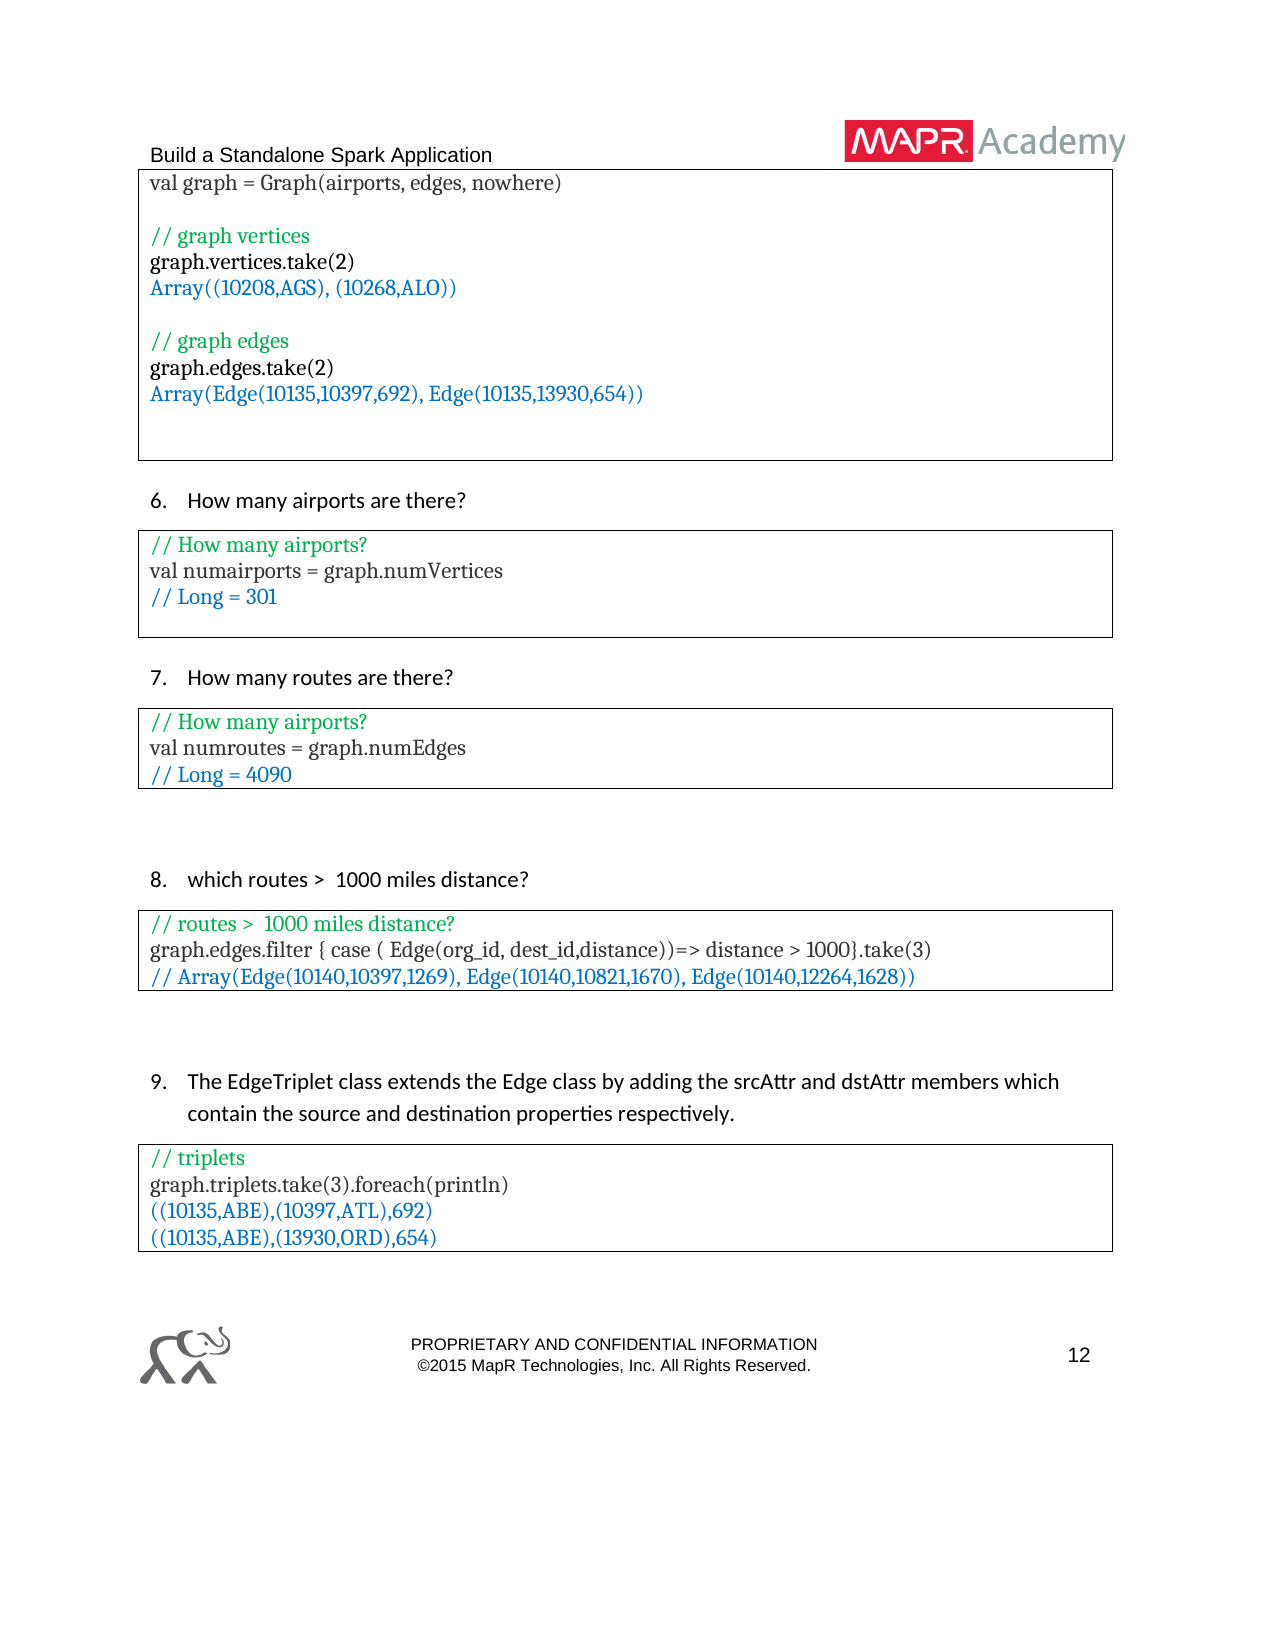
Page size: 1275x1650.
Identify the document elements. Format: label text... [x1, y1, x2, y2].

picture [138, 1325, 231, 1384]
table_header // How many airports? val numroutes = graph.numEdges // Long = 4090 [292, 709, 1112, 788]
table_header // routes > 1000 miles distance? graph.edges.filter { case ( Edge(org_id, dest_id,distance))=> distance > 1000}.take(3) // Array(Edge(10140,10397,1269), Edge(10140,10821,1670), Edge(10140,12264,1628)) [139, 911, 1112, 990]
list The EdgeTriplet class extends the Edge class by adding the srcAttr and dstAttr members which contain the source and destination properties respectively. [150, 1067, 1125, 1127]
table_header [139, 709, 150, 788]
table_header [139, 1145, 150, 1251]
picture [844, 120, 1125, 162]
list How many airports are there? [150, 486, 1125, 514]
list How many routes are there? [150, 663, 1125, 691]
list which routes > 1000 miles distance? [150, 865, 1125, 893]
table_header // triplets graph.triplets.take(3).foreach(println) ((10135,ABE),(10397,ATL),692) ((10135,ABE),(13930,ORD),654) ((10140,ABQ),(10397,ATL),1269) [245, 1145, 1112, 1251]
table_header // How many airports? val numairports = graph.numVertices // Long = 301 [139, 531, 1112, 637]
